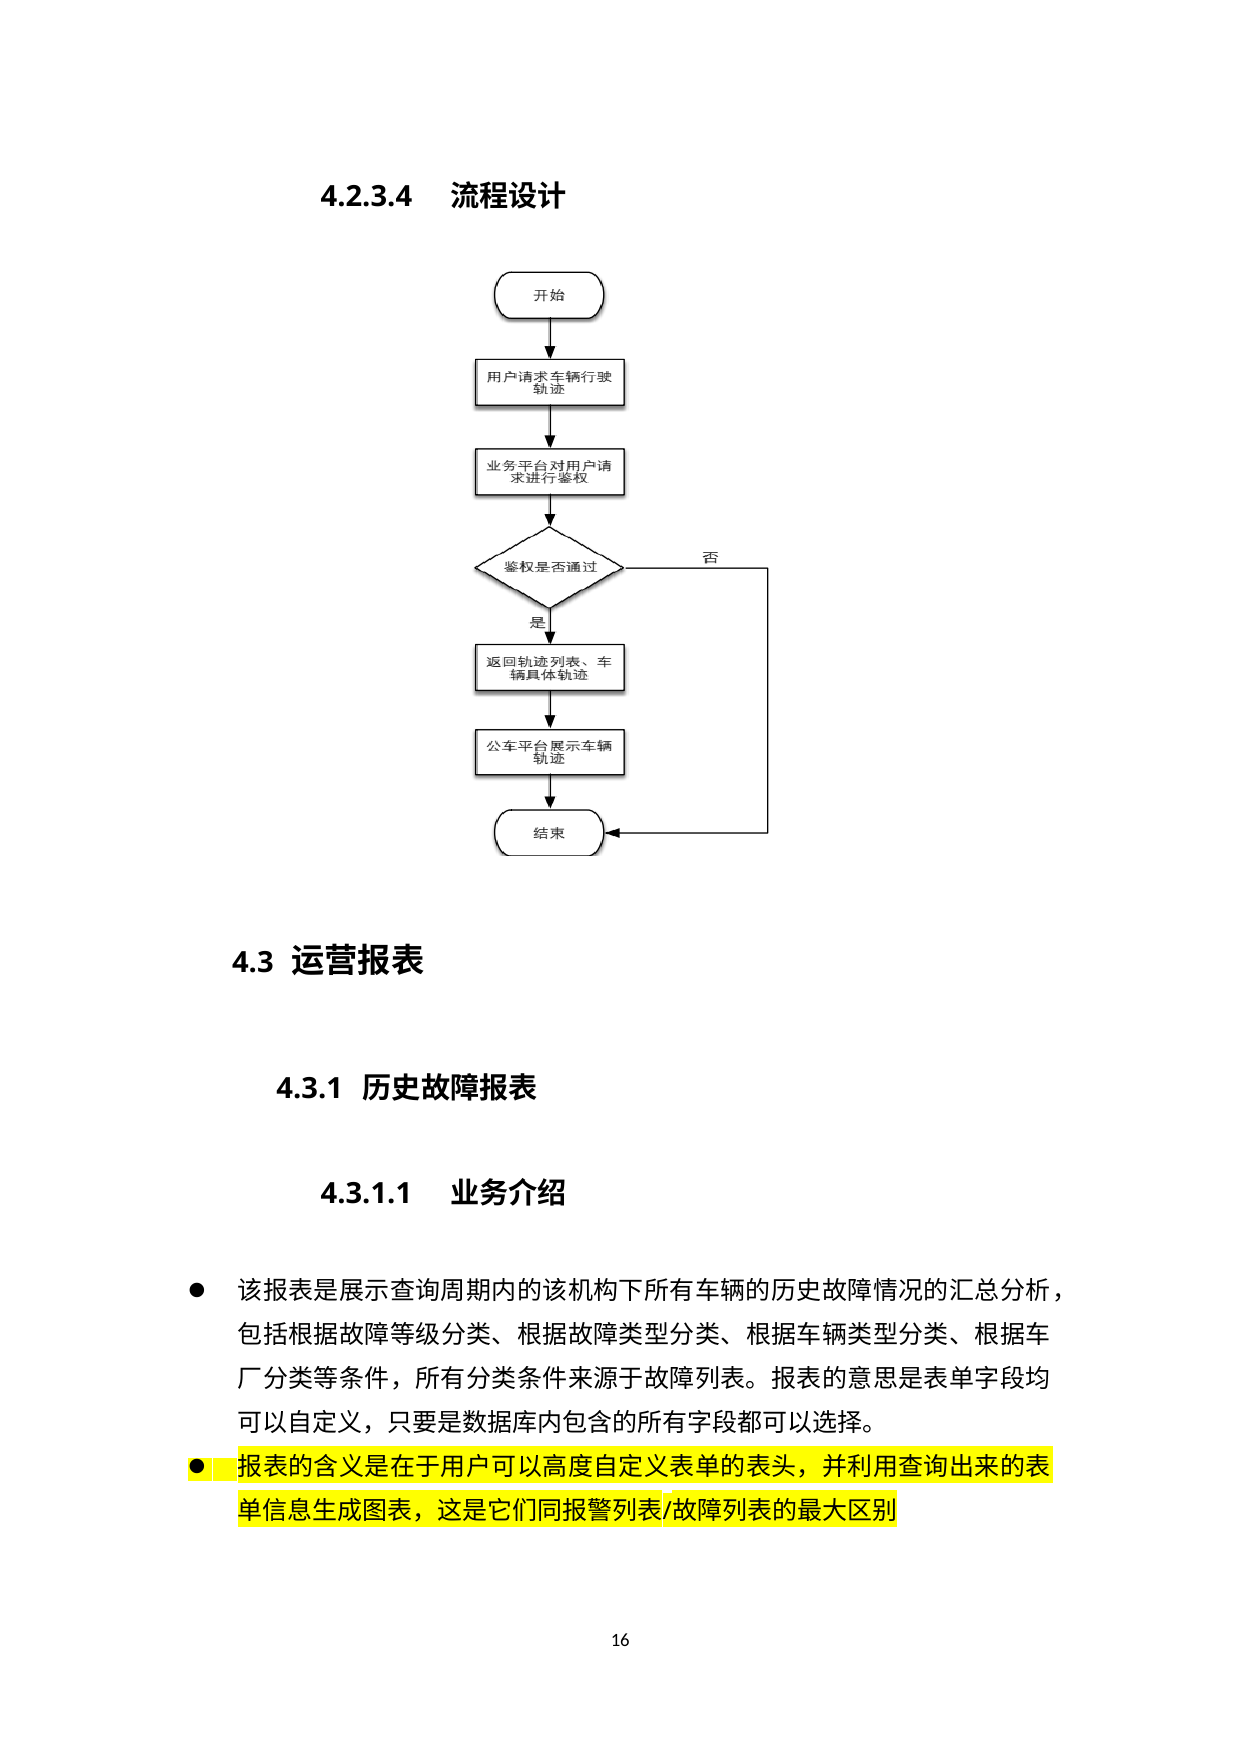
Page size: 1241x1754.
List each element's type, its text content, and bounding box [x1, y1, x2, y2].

subtitle 历史故障报表 [276, 1064, 1053, 1108]
subtitle 业务介绍 [320, 1168, 1053, 1212]
subtitle 流程设计 [320, 172, 1053, 216]
subtitle 运营报表 [232, 914, 1053, 1002]
list 报表的含义是在于用户可以高度自定义表单的表头，并利用查询出来的表单信息生成图表，这是它们同报警列表/故障列表的最大区别 [187, 1442, 1053, 1531]
list 该报表是展示查询周期内的该机构下所有车辆的历史故障情况的汇总分析，包括根据故障等级分类、根据故障类型分类、根据车辆类型分类、根据车厂分类等条件，所有分类条件来源于故障列表。报表的意思是表单字段均可以自定义，只要是数据库内包含的所有字段都可以选择。 [187, 1266, 1053, 1442]
